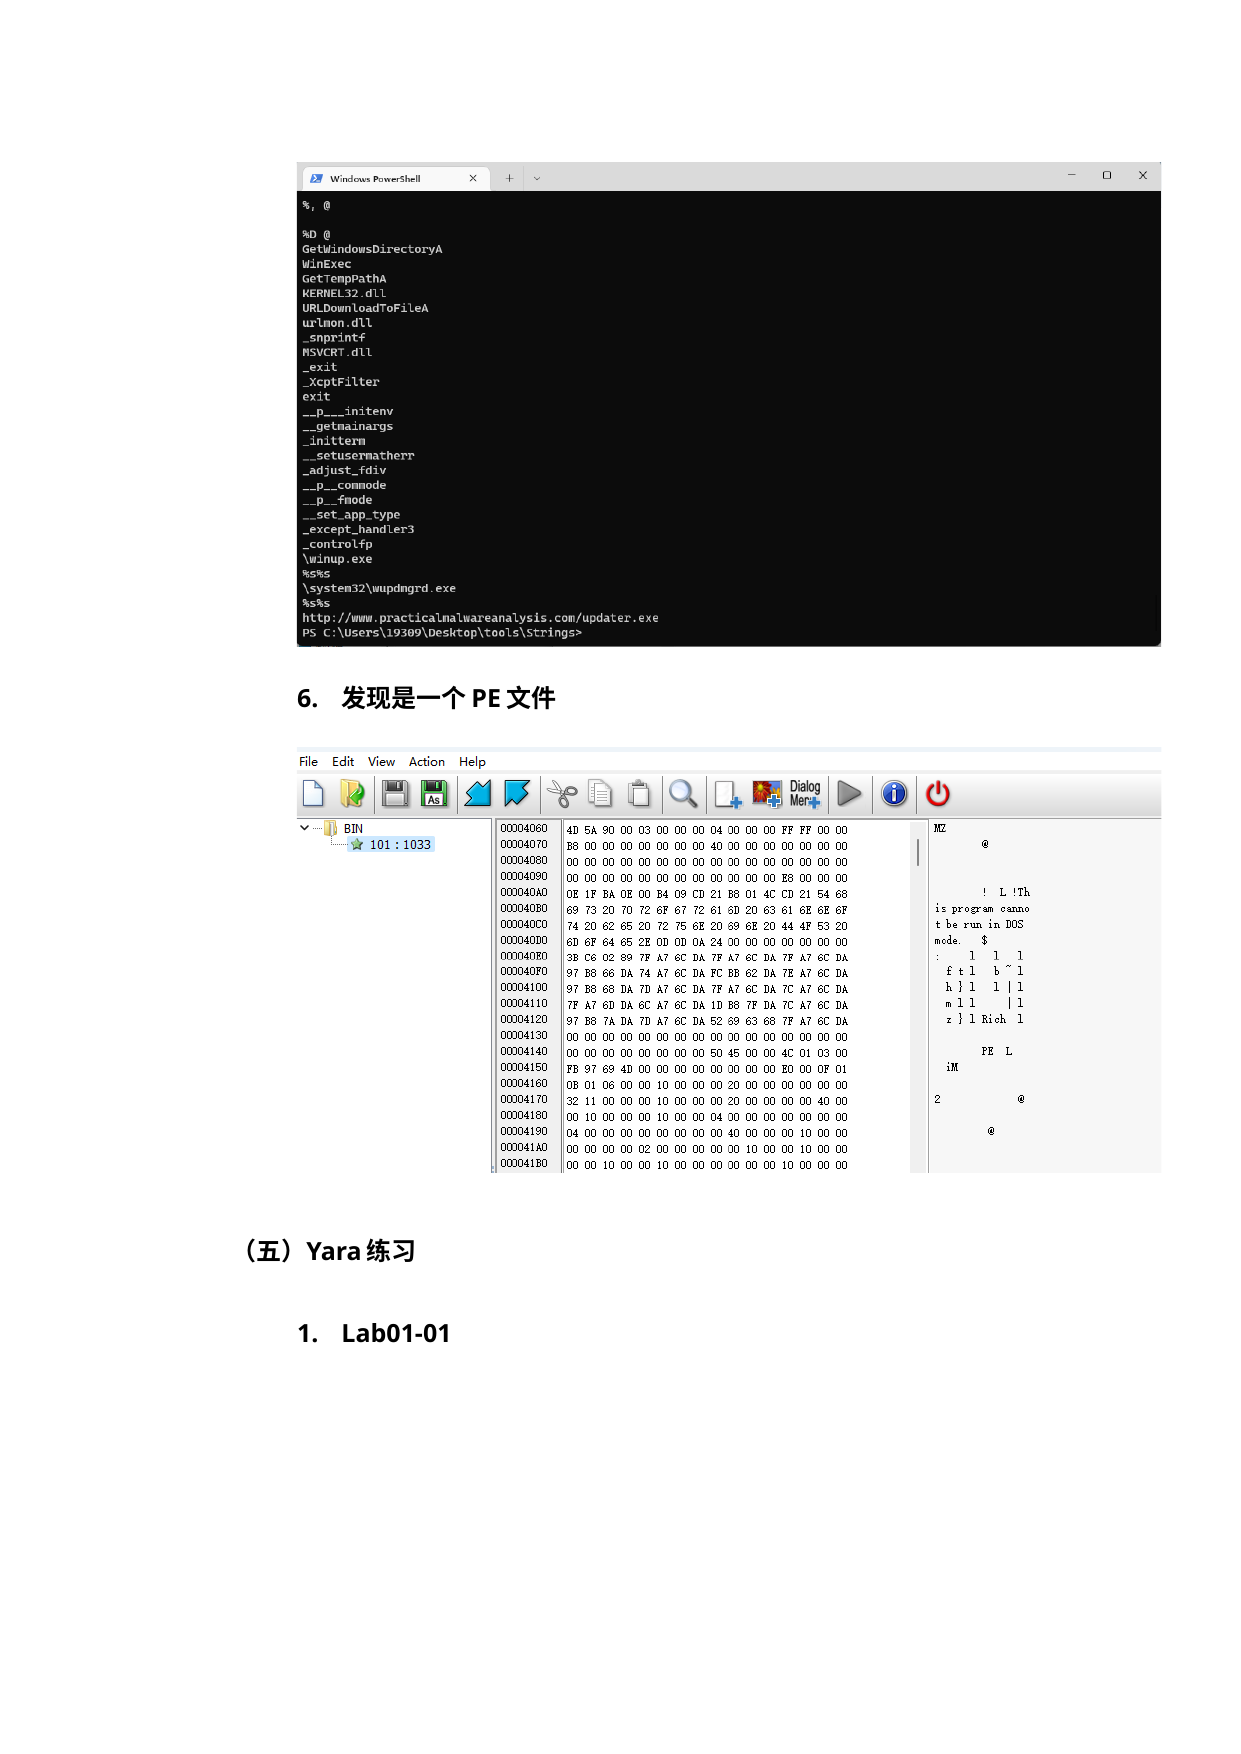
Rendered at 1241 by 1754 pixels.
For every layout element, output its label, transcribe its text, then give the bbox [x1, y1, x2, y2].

list Lab01-01 [297, 1301, 1053, 1366]
picture [296, 162, 1162, 647]
list 发现是一个PE文件 [297, 664, 1053, 729]
picture [296, 747, 1162, 1173]
list Yara练习 [187, 1217, 1053, 1282]
